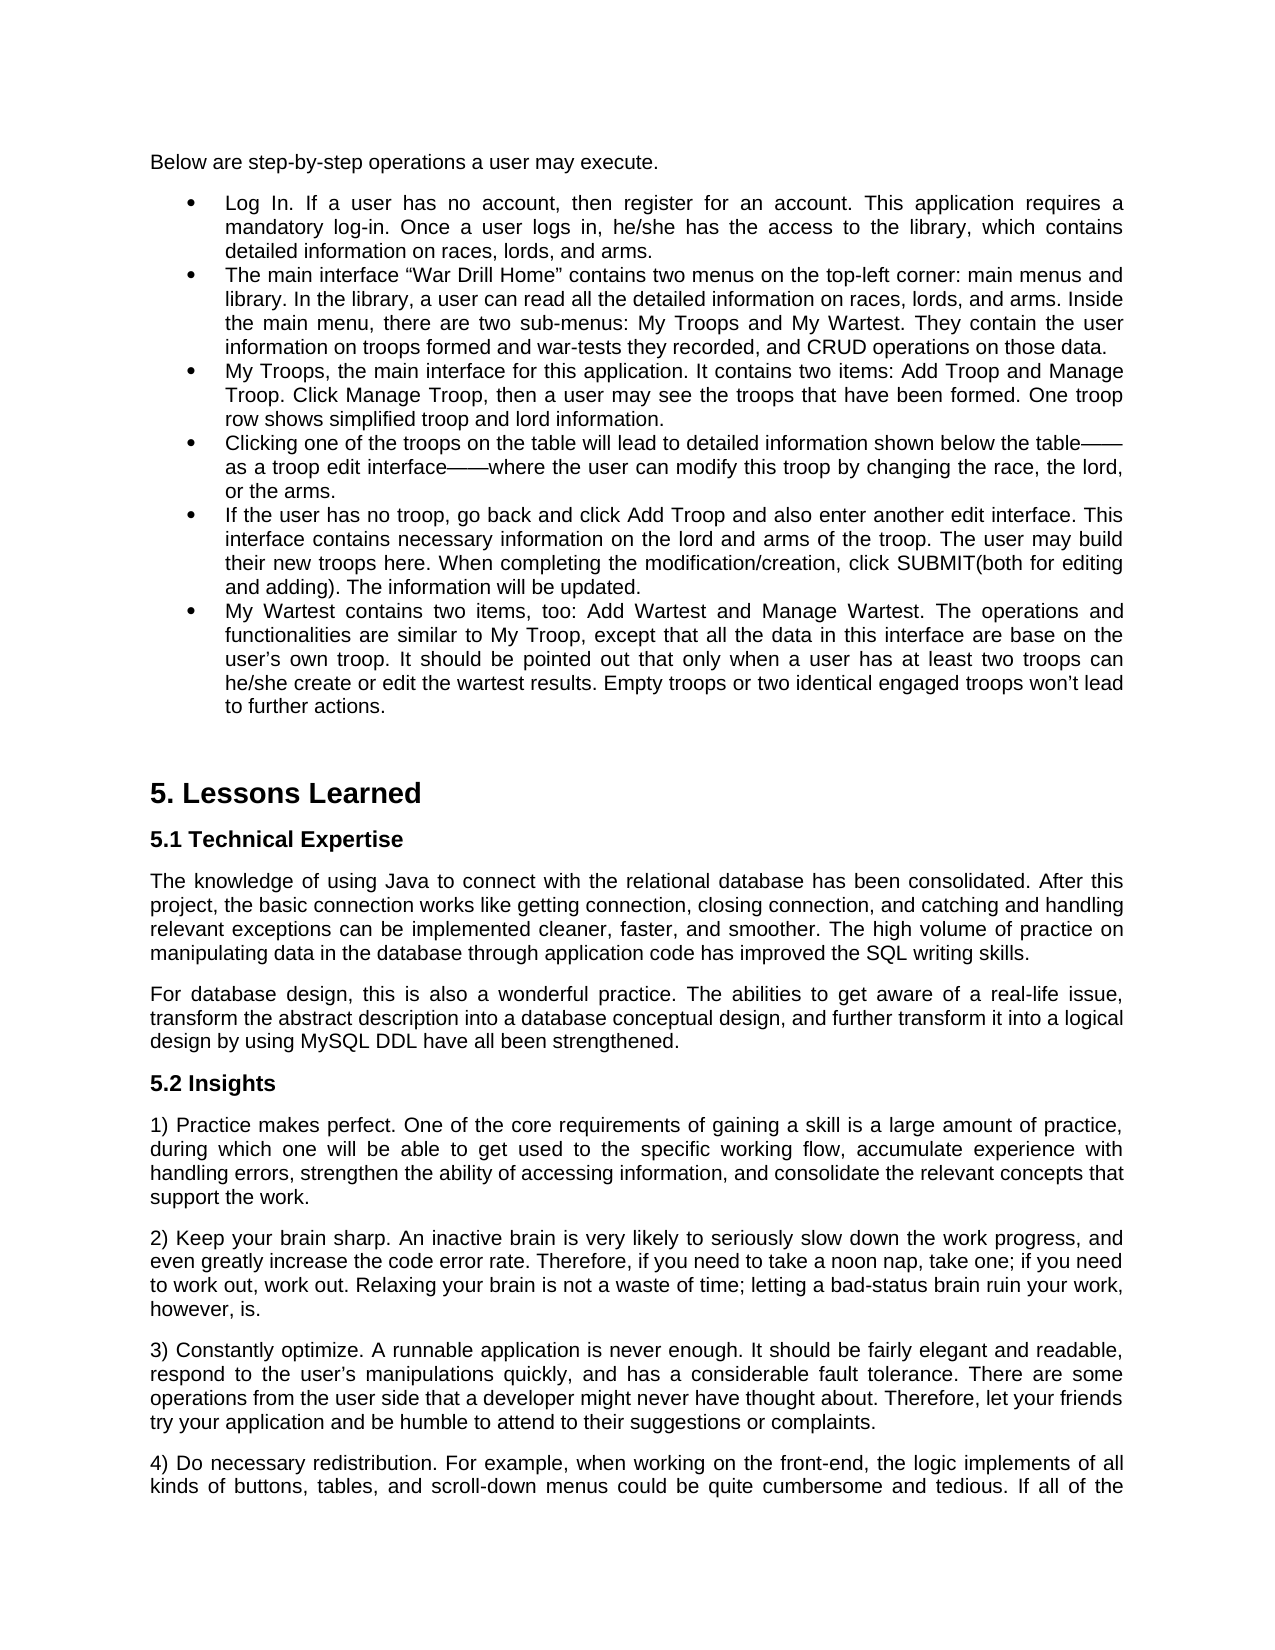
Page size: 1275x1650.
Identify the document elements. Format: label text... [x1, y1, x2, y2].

list If the user has no troop, go back and click Add Troop and also enter another edit interface. This interface contains necessary information on the lord and arms of the troop. The user may build their new troops here. When completing the modification/creation, click SUBMIT(both for editing and adding). The information will be updated. [187, 502, 1125, 598]
text The knowledge of using Java to connect with the relational database has been consolidated. After this project, the basic connection works like getting connection, closing connection, and catching and handling relevant exceptions can be implemented cleaner, faster, and smoother. The high volume of practice on manipulating data in the database through application code has improved the SQL writing skills. [150, 869, 1125, 965]
list Clicking one of the troops on the table will lead to detailed information shown below the table——as a troop edit interface——where the user can modify this troop by changing the race, the lord, or the arms. [187, 431, 1125, 502]
list My Troops, the main interface for this application. It contains two items: Add Troop and Manage Troop. Click Manage Troop, then a user may see the troops that have been formed. One troop row shows simplified troop and lord information. [187, 358, 1125, 431]
text 2) Keep your brain sharp. An inactive brain is very likely to seriously slow down the work progress, and even greatly increase the code error rate. Therefore, if you need to take a noon nap, take one; if you need to work out, work out. Relaxing your brain is not a waste of time; letting a bad-status brain ruin your work, however, is. [150, 1225, 1125, 1321]
list The main interface “War Drill Home” contains two menus on the top-left corner: main menus and library. In the library, a user can read all the detailed information on races, lords, and arms. Inside the main menu, there are two sub-menus: My Troops and My Wartest. They contain the user information on troops formed and war-tests they recorded, and CRUD operations on those data. [187, 263, 1125, 358]
text Below are step-by-step operations a user may execute. [150, 150, 1125, 174]
text 5.1 Technical Expertise [150, 826, 1125, 852]
text For database design, this is also a wonderful practice. The abilities to get aware of a real-life issue, transform the abstract description into a database conceptual design, and further transform it into a logical design by using MySQL DDL have all been strengthened. [150, 981, 1125, 1053]
text 3) Constantly optimize. A runnable application is never enough. It should be fairly elegant and readable, respond to the user’s manipulations quickly, and has a considerable fault tolerance. There are some operations from the user side that a developer might never have thought about. Therefore, let your friends try your application and be humble to attend to their suggestions or complaints. [150, 1338, 1125, 1434]
list Log In. If a user has no account, then register for an account. This application requires a mandatory log-in. Once a user logs in, he/she has the access to the library, which contains detailed information on races, lords, and arms. [187, 191, 1125, 263]
list My Wartest contains two items, too: Add Wartest and Manage Wartest. The operations and functionalities are similar to My Troop, except that all the data in this interface are base on the user’s own troop. It should be pointed out that only when a user has at least two troops can he/she create or edit the wartest results. Empty troops or two identical engaged troops won’t lead to further actions. [187, 598, 1125, 718]
text 5. Lessons Learned [150, 776, 1125, 809]
text 5.2 Insights [150, 1070, 1125, 1096]
